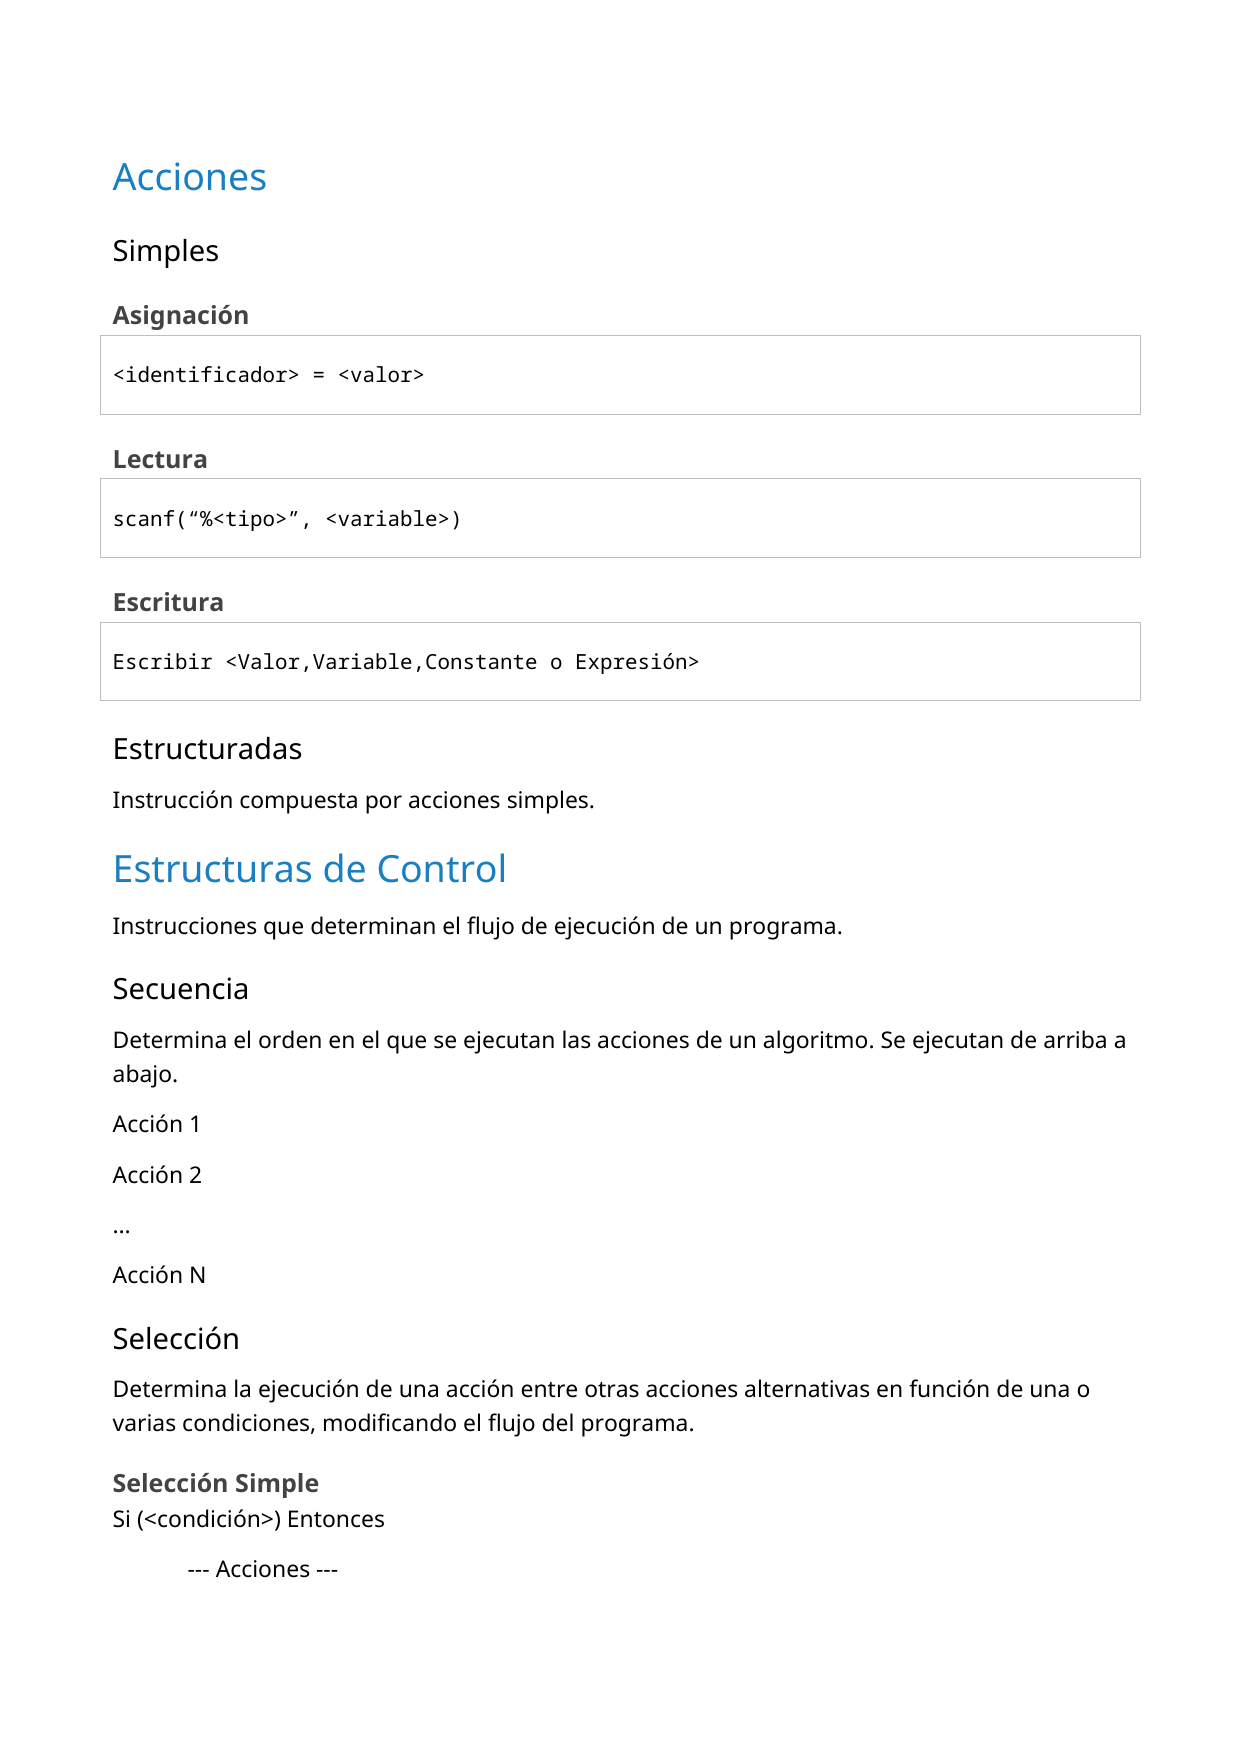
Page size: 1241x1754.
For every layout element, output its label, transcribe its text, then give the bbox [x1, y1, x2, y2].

subtitle Asignación [112, 298, 1128, 332]
subtitle Estructuradas [112, 728, 1128, 768]
text … [112, 1209, 1128, 1240]
text <identificador> = <valor> [101, 336, 1140, 414]
subtitle Simples [112, 230, 1128, 270]
text Instrucción compuesta por acciones simples. [112, 783, 1128, 815]
subtitle Selección [112, 1318, 1128, 1358]
text Acción 2 [112, 1158, 1128, 1190]
text Acción 1 [112, 1108, 1128, 1139]
text Determina la ejecución de una acción entre otras acciones alternativas en función de una o varias condiciones, modificando el flujo del programa. [112, 1373, 1128, 1438]
subtitle Selección Simple [112, 1466, 1128, 1500]
text Acción N [112, 1259, 1128, 1291]
subtitle Lectura [112, 441, 1128, 475]
subtitle Secuencia [112, 969, 1128, 1008]
text scanf(“%<tipo>”, <variable>) [101, 479, 1140, 557]
subtitle Escritura [112, 585, 1128, 619]
subtitle Estructuras de Control [112, 842, 1128, 893]
subtitle Acciones [112, 150, 1128, 201]
text Si (<condición>) Entonces [112, 1503, 1128, 1534]
text Determina el orden en el que se ejecutan las acciones de un algoritmo. Se ejecutan de arriba a abajo. [112, 1024, 1128, 1089]
text Escribir <Valor,Variable,Constante o Expresión> [101, 623, 1140, 700]
text --- Acciones --- [112, 1553, 1128, 1584]
text Instrucciones que determinan el flujo de ejecución de un programa. [112, 910, 1128, 941]
